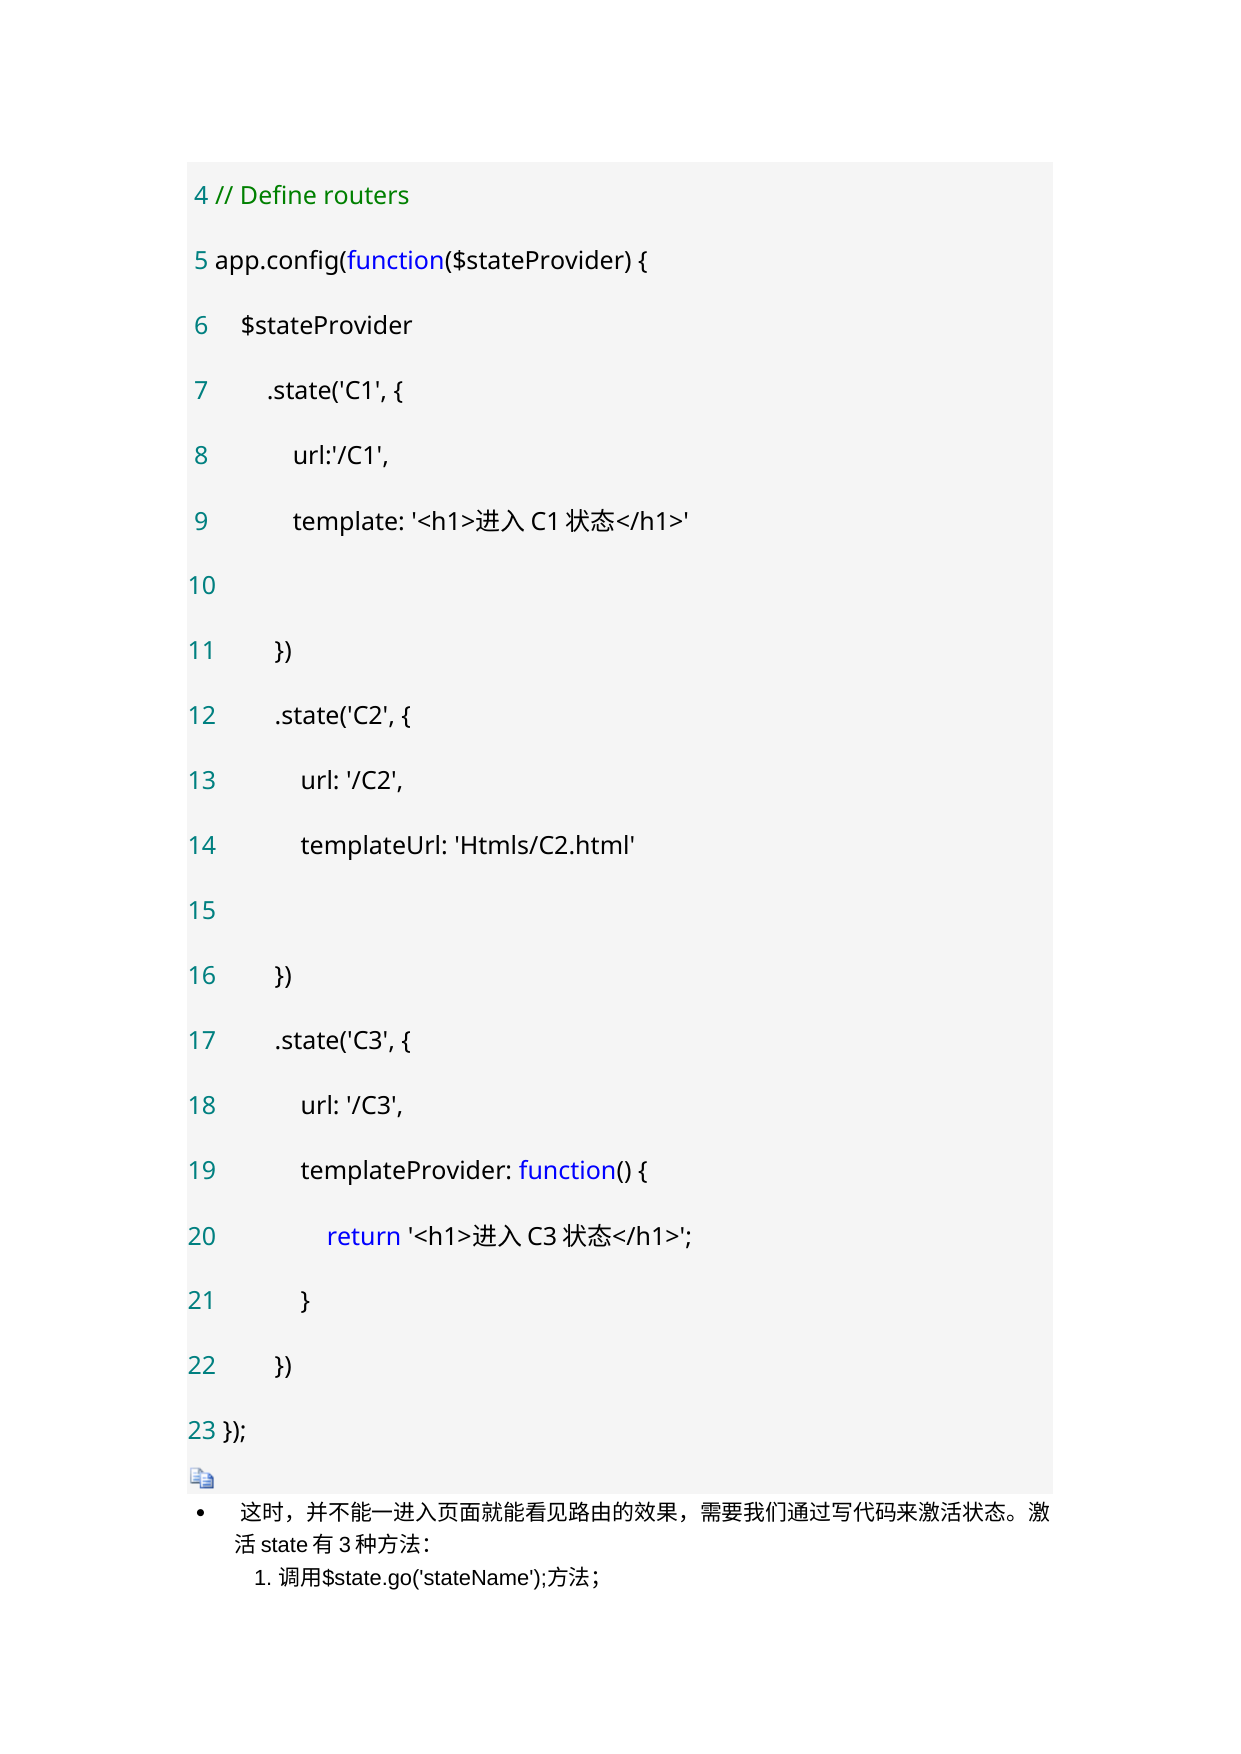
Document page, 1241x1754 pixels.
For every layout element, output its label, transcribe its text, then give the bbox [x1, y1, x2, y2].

list 这时，并不能一进入页面就能看见路由的效果，需要我们通过写代码来激活状态。激活state有3种方法： [197, 1494, 1053, 1559]
text 9 template: '<h1>进入C1状态</h1>' [187, 487, 1053, 552]
text 5 app.config(function($stateProvider) { [187, 227, 1053, 292]
text 22 }) [187, 1332, 1053, 1397]
text 14 templateUrl: 'Htmls/C2.html' [187, 812, 1053, 877]
text 21 } [187, 1267, 1053, 1332]
text 15 [187, 877, 1053, 942]
text 1. 调用$state.go('stateName');方法； [187, 1559, 1053, 1592]
text 17 .state('C3', { [187, 1007, 1053, 1072]
text 16 }) [187, 942, 1053, 1007]
text 8 url:'/C1', [187, 422, 1053, 487]
text 23 }); [187, 1397, 1053, 1462]
text 11 }) [187, 617, 1053, 682]
text 20 return '<h1>进入C3状态</h1>'; [187, 1202, 1053, 1267]
text 4 // Define routers [187, 162, 1053, 227]
text 6 $stateProvider [187, 292, 1053, 357]
text 18 url: '/C3', [187, 1072, 1053, 1137]
text 7 .state('C1', { [187, 357, 1053, 422]
picture [187, 1462, 219, 1494]
text 13 url: '/C2', [187, 747, 1053, 812]
text 12 .state('C2', { [187, 682, 1053, 747]
text 10 [187, 552, 1053, 617]
text 19 templateProvider: function() { [187, 1137, 1053, 1202]
